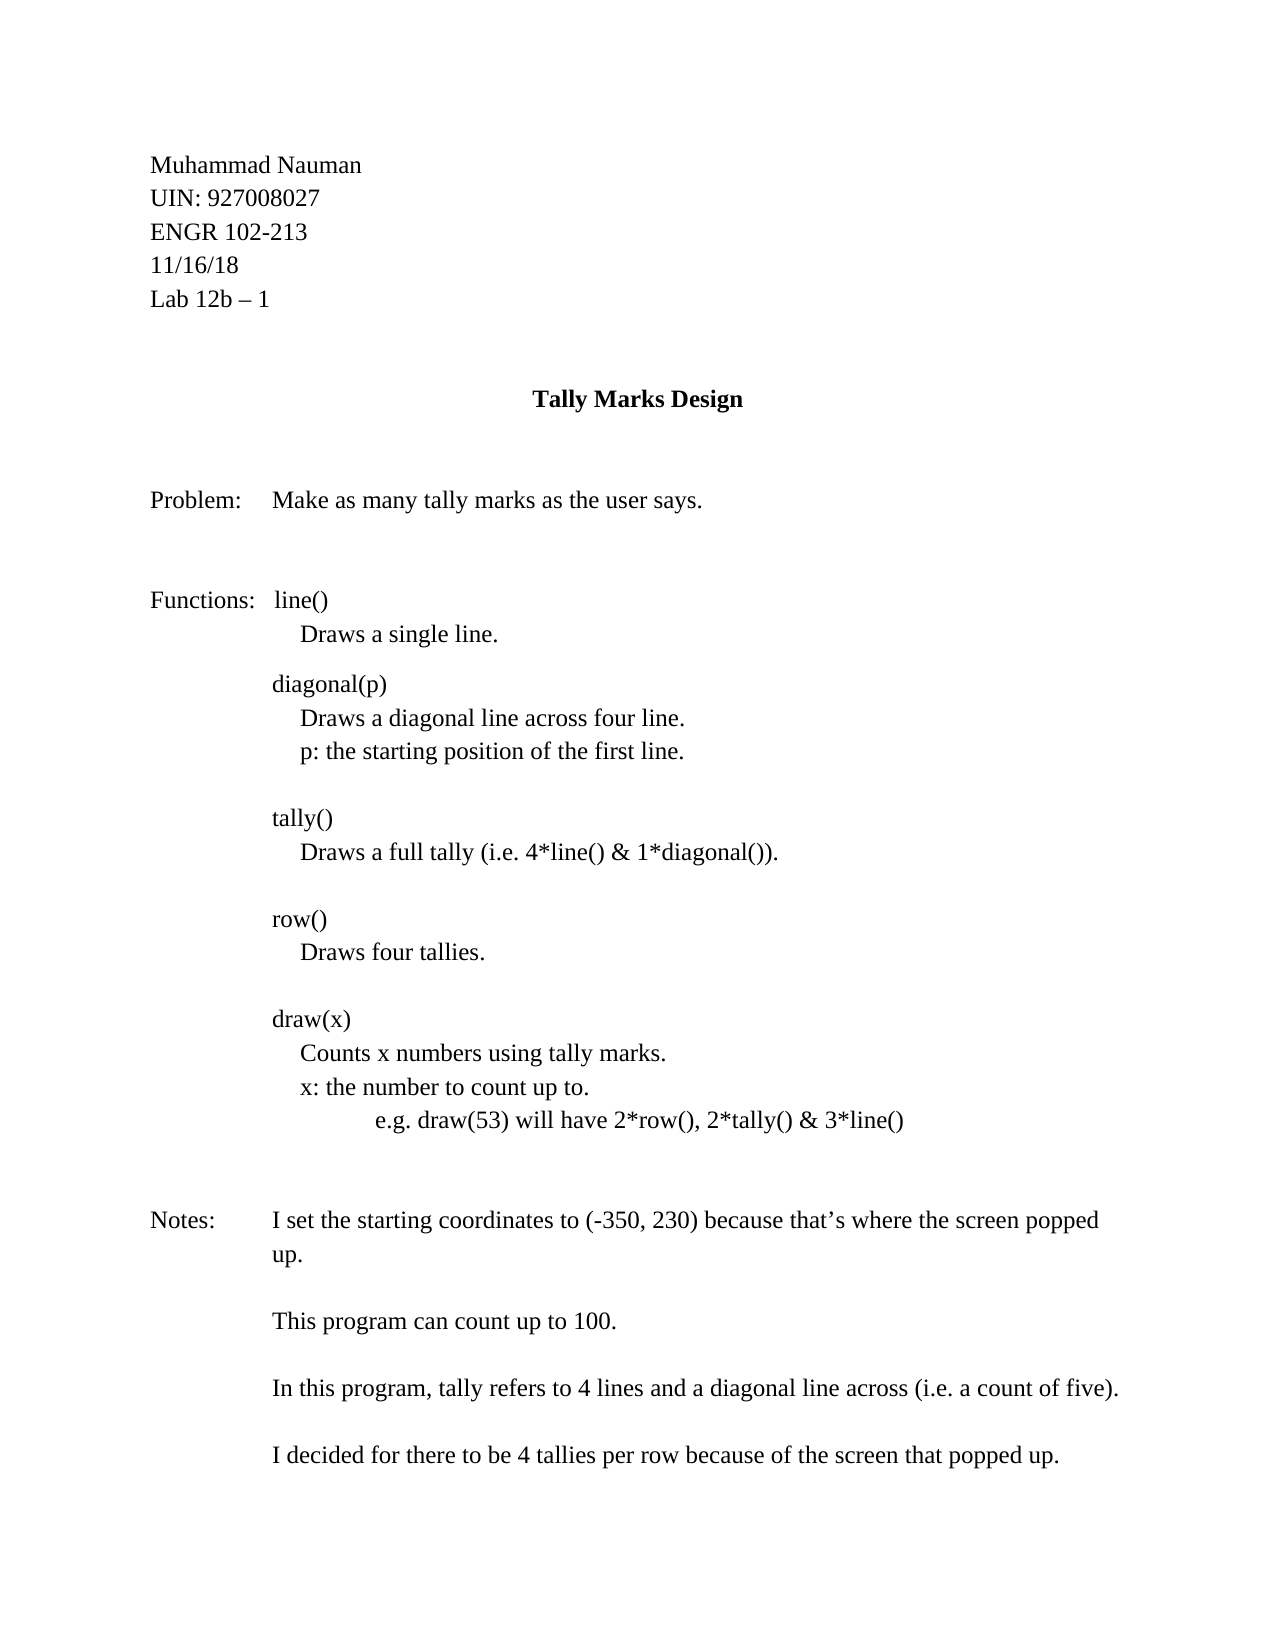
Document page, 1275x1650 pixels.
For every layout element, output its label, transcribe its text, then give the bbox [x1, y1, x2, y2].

text Draws four tallies. [150, 937, 1125, 966]
text Functions: line() Draws a single line. [150, 585, 1125, 648]
text This program can count up to 100. [150, 1306, 1125, 1335]
text In this program, tally refers to 4 lines and a diagonal line across (i.e. a count of five). [150, 1373, 1125, 1402]
text Notes: I set the starting coordinates to (-350, 230) because that’s where the screen popped up. [150, 1206, 1125, 1268]
text Tally Marks Design [150, 384, 1125, 413]
text draw(x) [150, 1004, 1125, 1033]
text p: the starting position of the first line. [150, 736, 1125, 765]
text Counts x numbers using tally marks. [150, 1038, 1125, 1067]
text row() [150, 904, 1125, 933]
text x: the number to count up to. [150, 1072, 1125, 1100]
text Draws a full tally (i.e. 4*line() & 1*diagonal()). [150, 837, 1125, 866]
text Problem: Make as many tally marks as the user says. [150, 485, 1125, 514]
text I decided for there to be 4 tallies per row because of the screen that popped up. [150, 1440, 1125, 1469]
text tally() [150, 803, 1125, 832]
text Muhammad Nauman UIN: 927008027 ENGR 102-213 11/16/18 Lab 12b – 1 [150, 150, 1125, 313]
text e.g. draw(53) will have 2*row(), 2*tally() & 3*line() [150, 1105, 1125, 1134]
text Draws a diagonal line across four line. [150, 703, 1125, 731]
text diagonal(p) [150, 669, 1125, 698]
